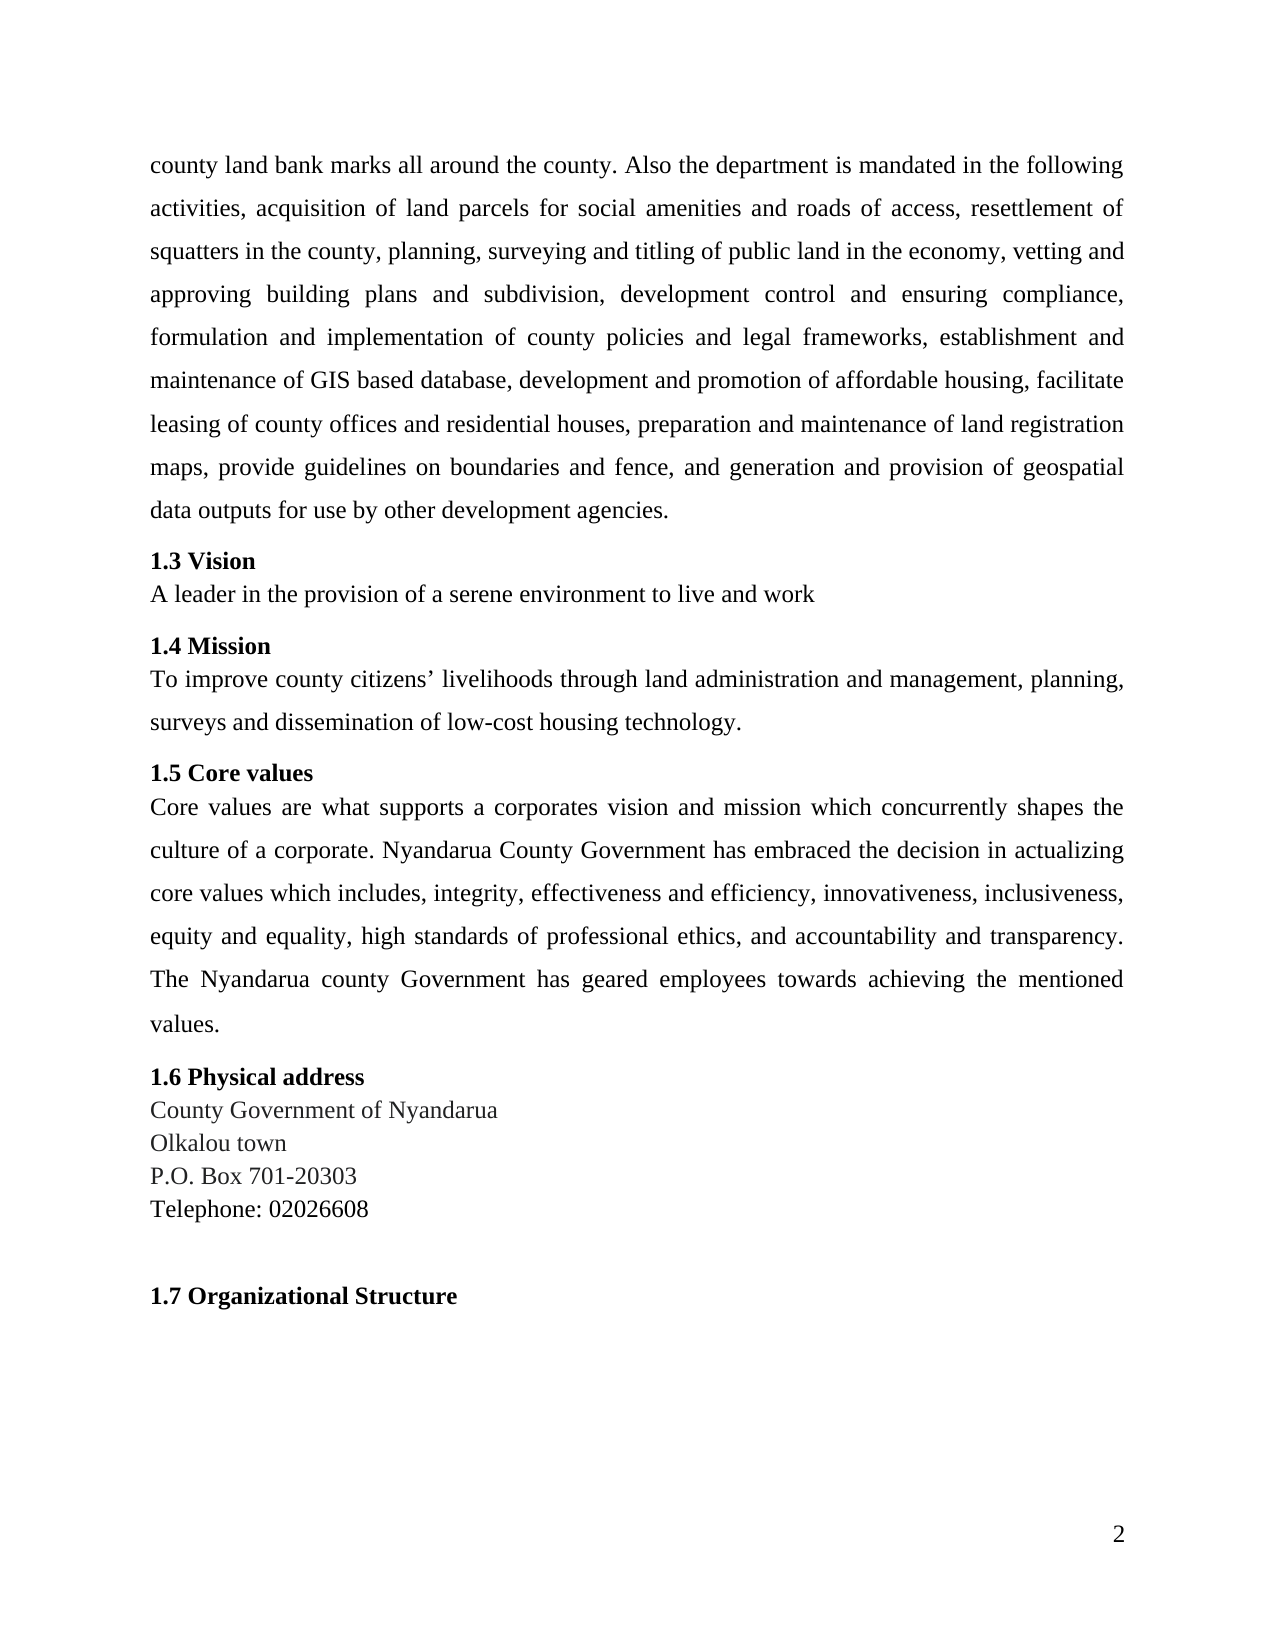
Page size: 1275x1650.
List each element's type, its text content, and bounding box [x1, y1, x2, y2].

list Telephone: 02026608 [150, 1194, 1125, 1223]
subtitle 1.5 Core values [150, 758, 1125, 787]
text A leader in the provision of a serene environment to live and work [150, 579, 1125, 608]
list P.O. Box 701-20303 [150, 1161, 1125, 1190]
text Core values are what supports a corporates vision and mission which concurrently shapes the culture of a corporate. Nyandarua County Government has embraced the decision in actualizing core values which includes, integrity, effectiveness and efficiency, innovativeness, inclusiveness, equity and equality, high standards of professional ethics, and accountability and transparency. The Nyandarua county Government has geared employees towards achieving the mentioned values. [150, 792, 1125, 1038]
subtitle 1.7 Organizational Structure [150, 1281, 1125, 1310]
text To improve county citizens’ livelihoods through land administration and management, planning, surveys and dissemination of low-cost housing technology. [150, 664, 1125, 736]
list Olkalou town [150, 1128, 1125, 1157]
subtitle 1.3 Vision [150, 546, 1125, 575]
list County Government of Nyandarua [150, 1095, 1125, 1124]
subtitle 1.6 Physical address [150, 1062, 1125, 1091]
subtitle 1.4 Mission [150, 631, 1125, 660]
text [150, 150, 1125, 524]
